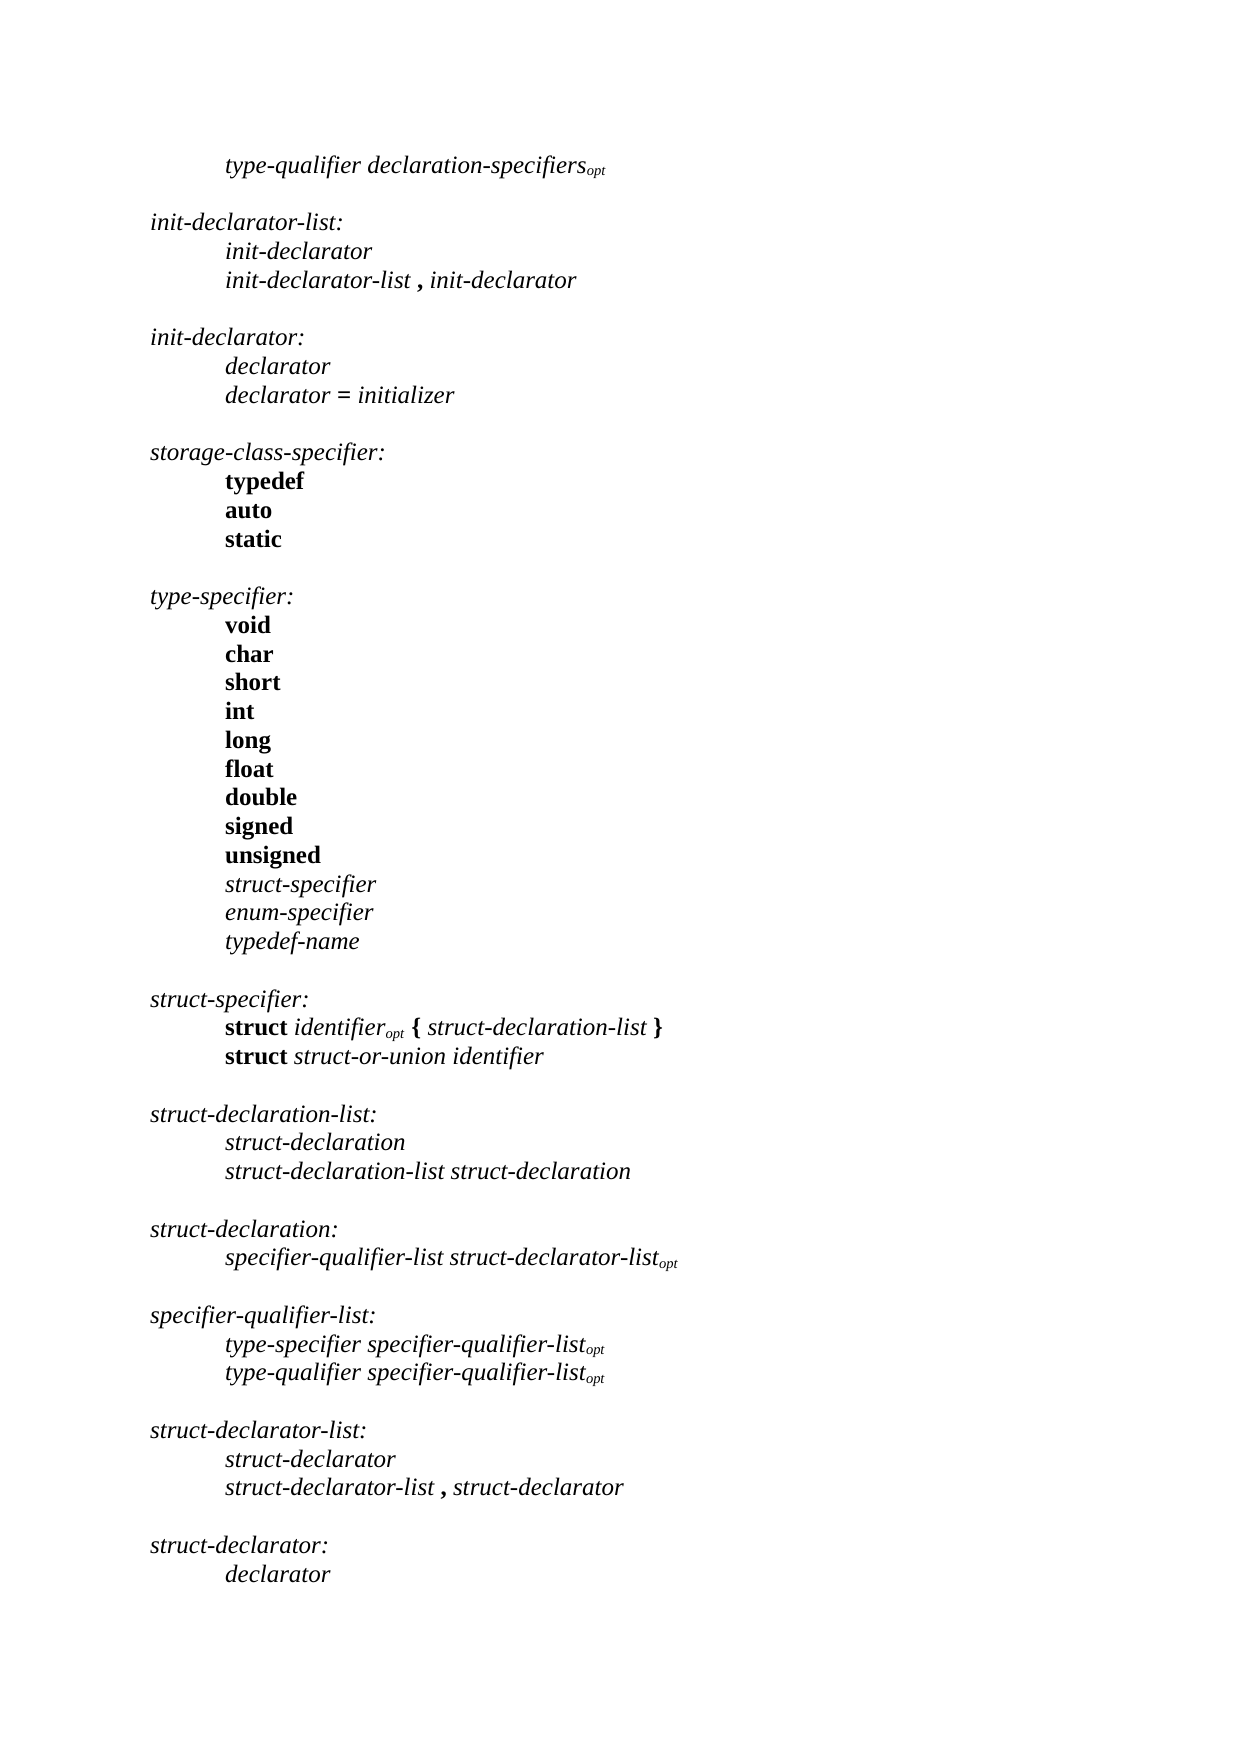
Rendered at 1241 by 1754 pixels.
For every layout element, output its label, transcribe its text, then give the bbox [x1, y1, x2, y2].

text specifier-qualifier-list struct-declarator-listopt [150, 1242, 1090, 1271]
text init-declarator-list , init-declarator [150, 265, 1090, 294]
text auto [150, 495, 1090, 524]
text struct-declarator-list: [150, 1415, 1090, 1444]
text char [150, 639, 1090, 667]
text type-specifier specifier-qualifier-listopt [150, 1329, 1090, 1357]
text struct identifieropt { struct-declaration-list } [150, 1012, 1090, 1041]
text struct-declarator: [150, 1530, 1090, 1559]
text void [150, 610, 1090, 639]
text declarator = initializer [150, 380, 1090, 409]
text enum-specifier [150, 897, 1090, 926]
text struct-declarator-list , struct-declarator [150, 1472, 1090, 1501]
text short [150, 667, 1090, 696]
text signed [150, 811, 1090, 840]
text struct-specifier: [150, 984, 1090, 1012]
text int [150, 696, 1090, 725]
text typedef-name [150, 926, 1090, 955]
text declarator [150, 351, 1090, 380]
text type-specifier: [150, 581, 1090, 610]
text init-declarator-list: [150, 207, 1090, 236]
text long [150, 725, 1090, 754]
text unsigned [150, 840, 1090, 869]
text struct-declarator [150, 1444, 1090, 1472]
text struct struct-or-union identifier [150, 1041, 1090, 1070]
text static [150, 524, 1090, 552]
text struct-declaration-list: [150, 1099, 1090, 1127]
text typedef [150, 466, 1090, 495]
text struct-declaration: [150, 1214, 1090, 1242]
text struct-specifier [150, 869, 1090, 897]
text float [150, 754, 1090, 782]
text type-qualifier declaration-specifiersopt [150, 150, 1090, 179]
text declarator [150, 1559, 1090, 1587]
text double [150, 782, 1090, 811]
text struct-declaration [150, 1127, 1090, 1156]
text init-declarator: [150, 322, 1090, 351]
text init-declarator [150, 236, 1090, 265]
text specifier-qualifier-list: [150, 1300, 1090, 1329]
text type-qualifier specifier-qualifier-listopt [150, 1357, 1090, 1386]
text storage-class-specifier: [150, 437, 1090, 466]
text struct-declaration-list struct-declaration [150, 1156, 1090, 1185]
